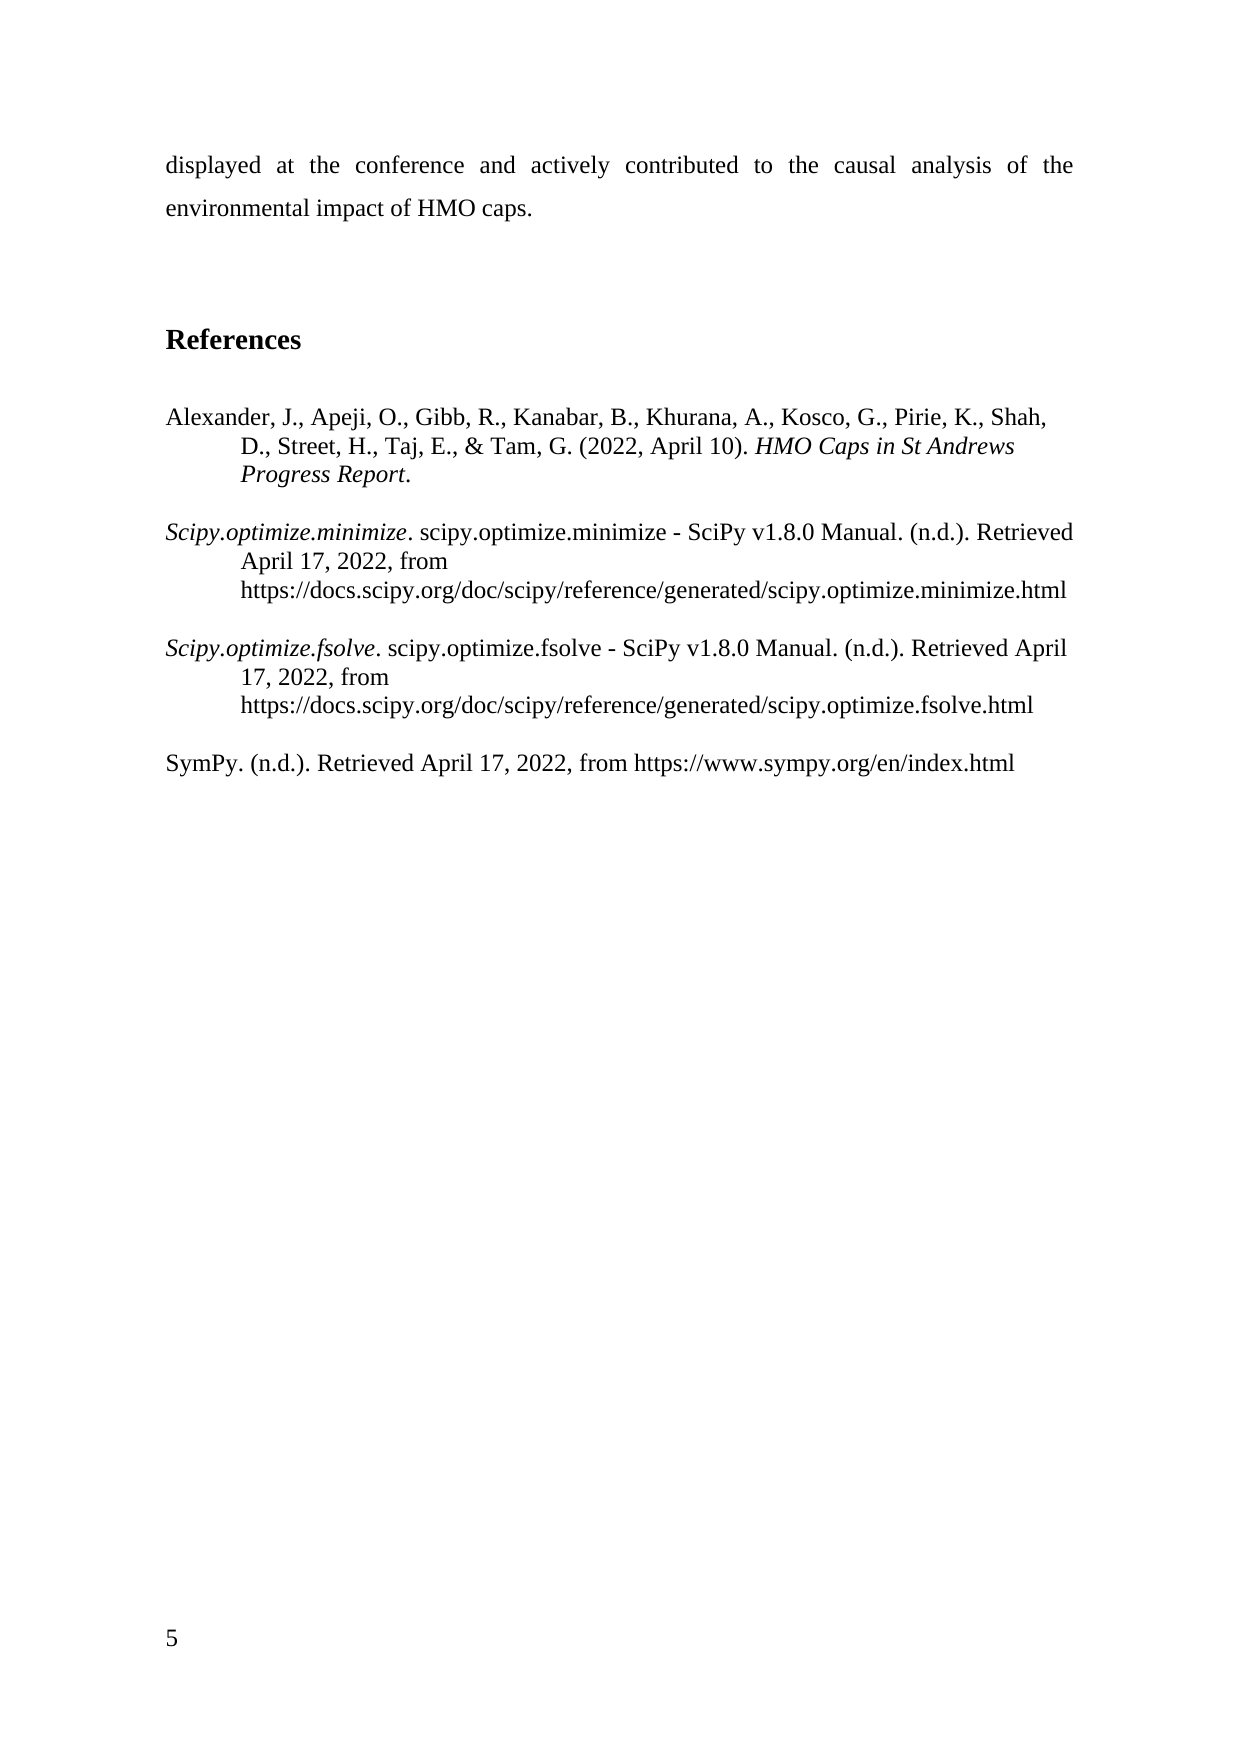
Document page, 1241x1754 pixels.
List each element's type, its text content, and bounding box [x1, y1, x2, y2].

text Scipy.optimize.minimize. scipy.optimize.minimize - SciPy v1.8.0 Manual. (n.d.). Retrieved April 17, 2022, from https://docs.scipy.org/doc/scipy/reference/generated/scipy.optimize.minimize.html [165, 517, 1075, 604]
text Scipy.optimize.fsolve. scipy.optimize.fsolve - SciPy v1.8.0 Manual. (n.d.). Retrieved April 17, 2022, from https://docs.scipy.org/doc/scipy/reference/generated/scipy.optimize.fsolve.html [165, 633, 1075, 719]
text Alexander, J., Apeji, O., Gibb, R., Kanabar, B., Khurana, A., Kosco, G., Pirie, K., Shah, D., Street, H., Taj, E., & Tam, G. (2022, April 10). HMO Caps in St Andrews Progress Report. [165, 402, 1075, 488]
text SymPy. (n.d.). Retrieved April 17, 2022, from https://www.sympy.org/en/index.html [165, 748, 1075, 777]
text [165, 150, 1075, 222]
text References [165, 322, 1075, 356]
